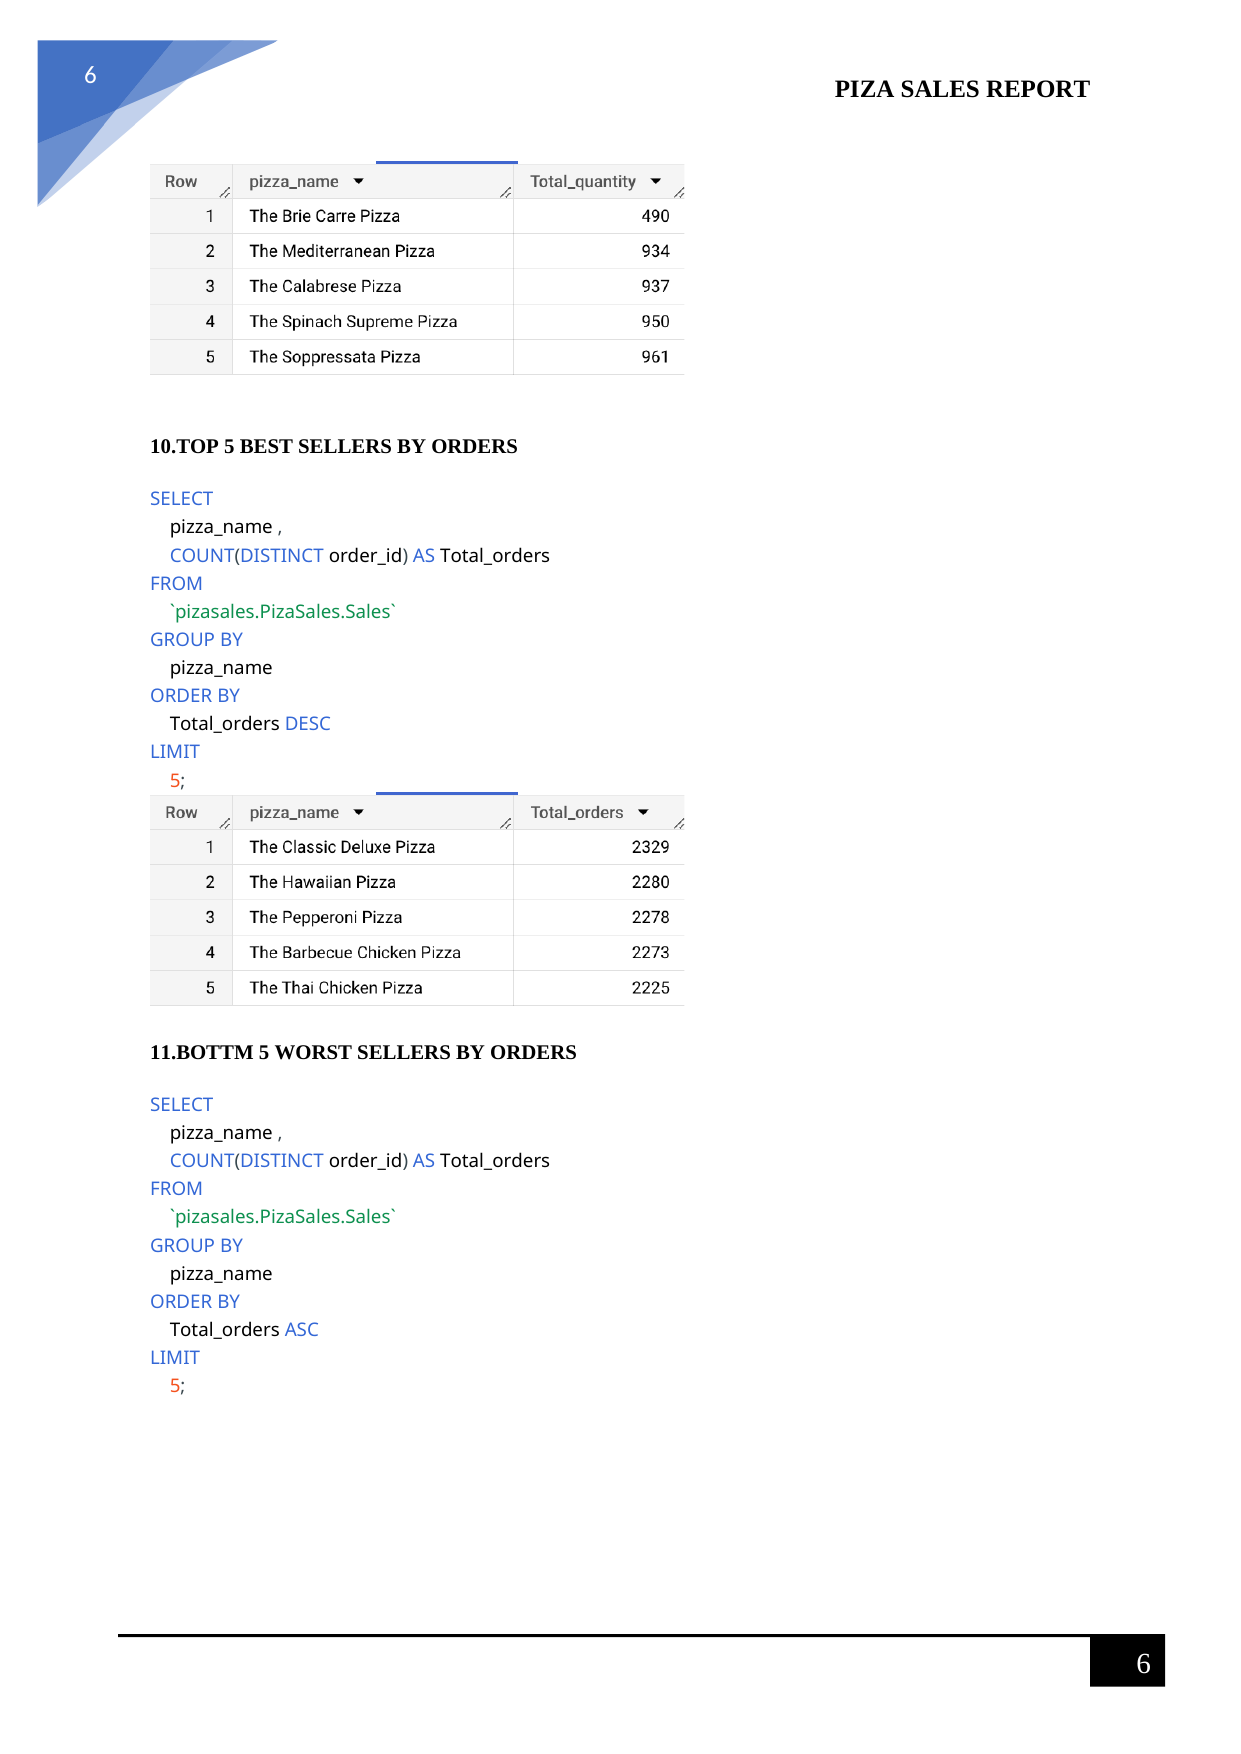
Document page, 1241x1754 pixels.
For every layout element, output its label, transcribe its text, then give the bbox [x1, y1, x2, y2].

text LIMIT [150, 1342, 1090, 1370]
text FROM [150, 1173, 1090, 1201]
text Total_orders ASC [150, 1314, 1090, 1342]
text `pizasales.PizaSales.Sales` [150, 596, 1090, 624]
text Total_orders DESC [150, 708, 1090, 736]
text FROM [150, 567, 1090, 596]
picture [37, 40, 685, 377]
text ORDER BY [150, 1286, 1090, 1314]
text ORDER BY [150, 680, 1090, 708]
text pizza_name , [150, 1117, 1090, 1145]
text pizza_name [150, 652, 1090, 680]
text COUNT(DISTINCT order_id) AS Total_orders [150, 1145, 1090, 1173]
text pizza_name [150, 1257, 1090, 1286]
text SELECT [150, 1089, 1090, 1117]
text 11.BOTTM 5 WORST SELLERS BY ORDERS [150, 1036, 1090, 1064]
text `pizasales.PizaSales.Sales` [150, 1201, 1090, 1229]
picture [150, 792, 685, 1008]
text 5; [150, 764, 1090, 792]
text pizza_name , [150, 511, 1090, 539]
text GROUP BY [150, 1229, 1090, 1257]
text 10.TOP 5 BEST SELLERS BY ORDERS [150, 430, 1090, 458]
text COUNT(DISTINCT order_id) AS Total_orders [150, 539, 1090, 567]
text SELECT [150, 483, 1090, 511]
text 5; [150, 1370, 1090, 1398]
text LIMIT [150, 736, 1090, 764]
text GROUP BY [150, 624, 1090, 652]
